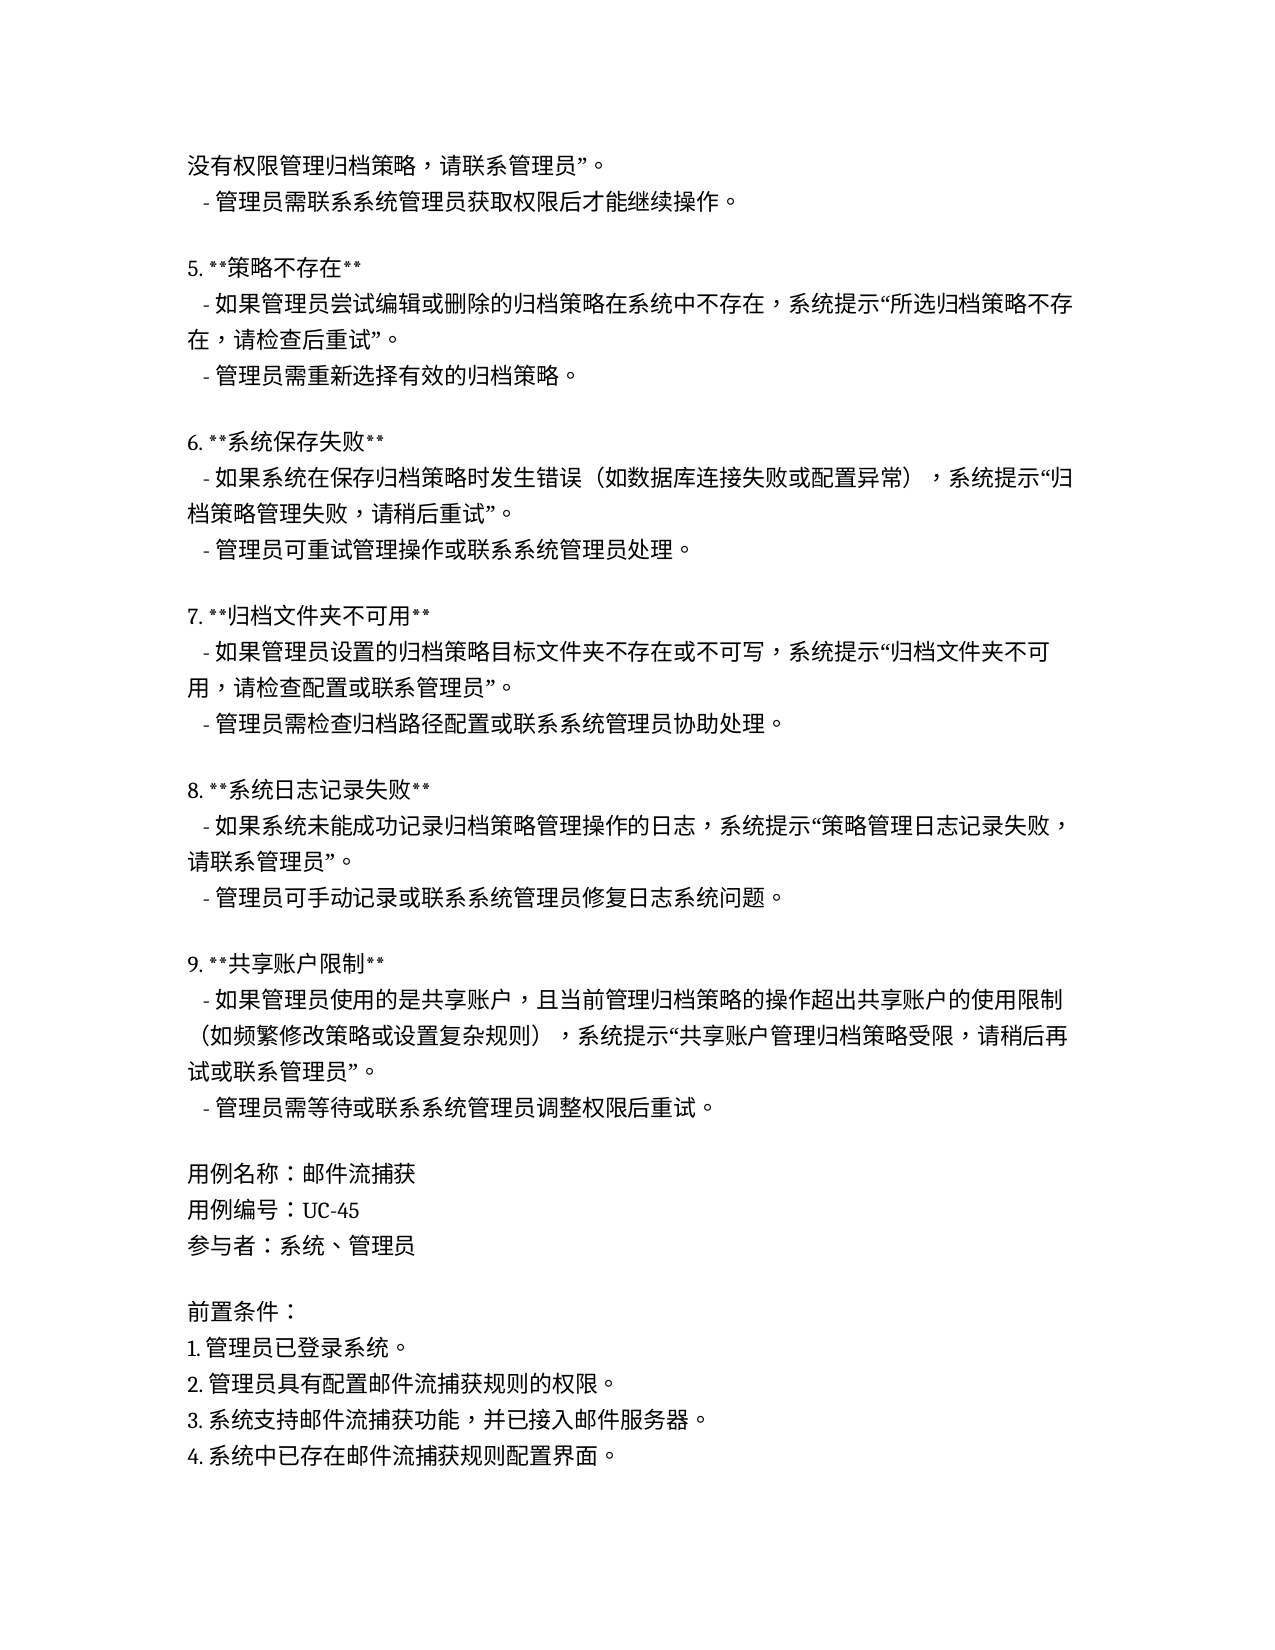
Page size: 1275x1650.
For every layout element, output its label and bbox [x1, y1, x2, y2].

text [187, 150, 1087, 1471]
